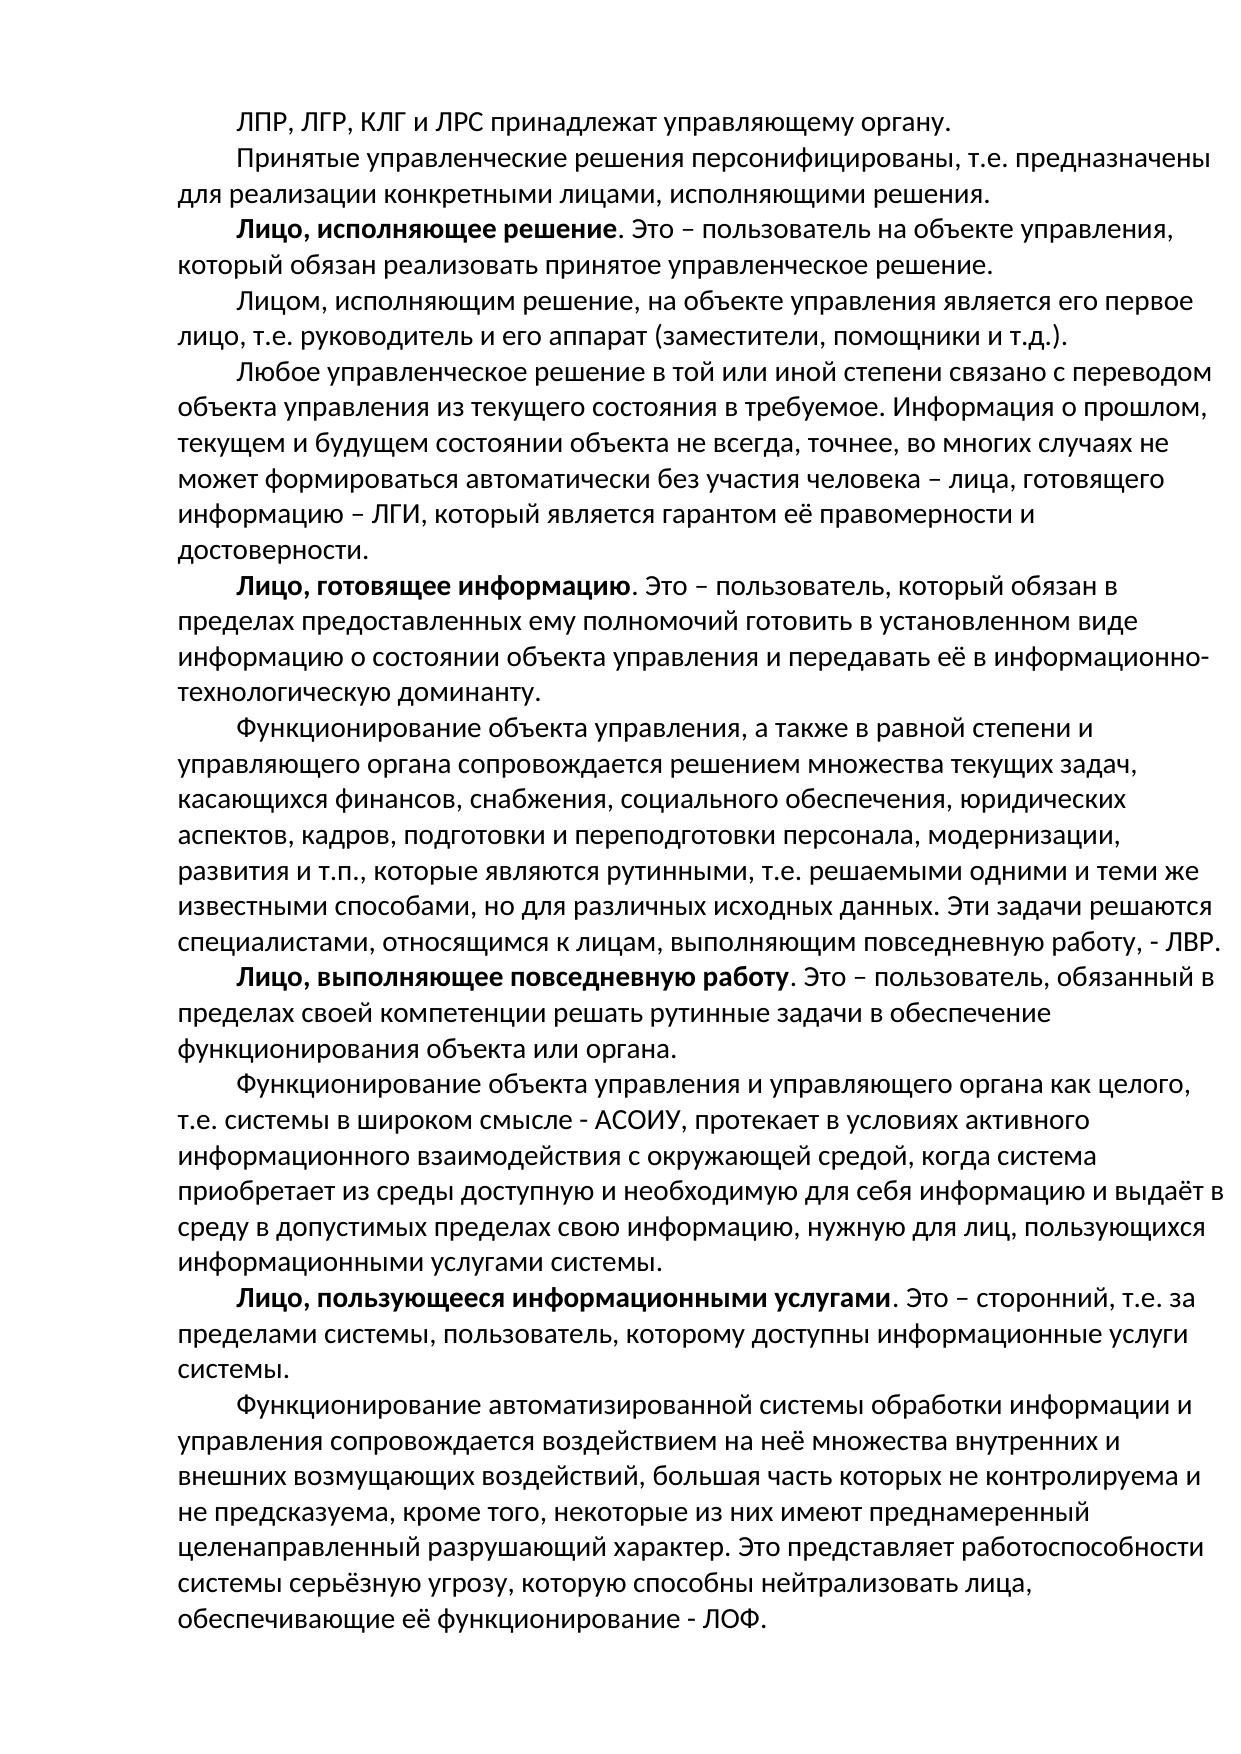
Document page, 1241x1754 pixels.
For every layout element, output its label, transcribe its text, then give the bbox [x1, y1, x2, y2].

text Лицо, выполняющее повседневную работу. Это – пользователь, обязанный в пределах своей компетенции решать рутинные задачи в обеспечение функционирования объекта или органа. [177, 958, 1226, 1065]
text Функционирование автоматизированной системы обработки информации и управления сопровождается воздействием на неё множества внутренних и внешних возмущающих воздействий, большая часть которых не контролируема и не предсказуема, кроме того, некоторые из них имеют преднамеренный целенаправленный разрушающий характер. Это представляет работоспособности системы серьёзную угрозу, которую способны нейтрализовать лица, обеспечивающие её функционирование - ЛОФ. [177, 1386, 1226, 1635]
text Лицом, исполняющим решение, на объекте управления является его первое лицо, т.е. руководитель и его аппарат (заместители, помощники и т.д.). [177, 282, 1226, 353]
text Лицо, исполняющее решение. Это – пользователь на объекте управления, который обязан реализовать принятое управленческое решение. [177, 210, 1226, 282]
text Лицо, готовящее информацию. Это – пользователь, который обязан в пределах предоставленных ему полномочий готовить в установленном виде информацию о состоянии объекта управления и передавать её в информационно-технологическую доминанту. [177, 567, 1226, 709]
text Лицо, пользующееся информационными услугами. Это – сторонний, т.е. за пределами системы, пользователь, которому доступны информационные услуги системы. [177, 1279, 1226, 1386]
text Функционирование объекта управления и управляющего органа как целого, т.е. системы в широком смысле - АСОИУ, протекает в условиях активного информационного взаимодействия с окружающей средой, когда система приобретает из среды доступную и необходимую для себя информацию и выдаёт в среду в допустимых пределах свою информацию, нужную для лиц, пользующихся информационными услугами системы. [177, 1065, 1226, 1279]
text Принятые управленческие решения персонифицированы, т.е. предназначены для реализации конкретными лицами, исполняющими решения. [177, 139, 1226, 210]
text ЛПР, ЛГР, КЛГ и ЛРС принадлежат управляющему органу. [177, 103, 1226, 139]
text Функционирование объекта управления, а также в равной степени и управляющего органа сопровождается решением множества текущих задач, касающихся финансов, снабжения, социального обеспечения, юридических аспектов, кадров, подготовки и переподготовки персонала, модернизации, развития и т.п., которые являются рутинными, т.е. решаемыми одними и теми же известными способами, но для различных исходных данных. Эти задачи решаются специалистами, относящимся к лицам, выполняющим повседневную работу, - ЛВР. [177, 709, 1226, 958]
text Любое управленческое решение в той или иной степени связано с переводом объекта управления из текущего состояния в требуемое. Информация о прошлом, текущем и будущем состоянии объекта не всегда, точнее, во многих случаях не может формироваться автоматически без участия человека – лица, готовящего информацию – ЛГИ, который является гарантом её правомерности и достоверности. [177, 353, 1226, 567]
